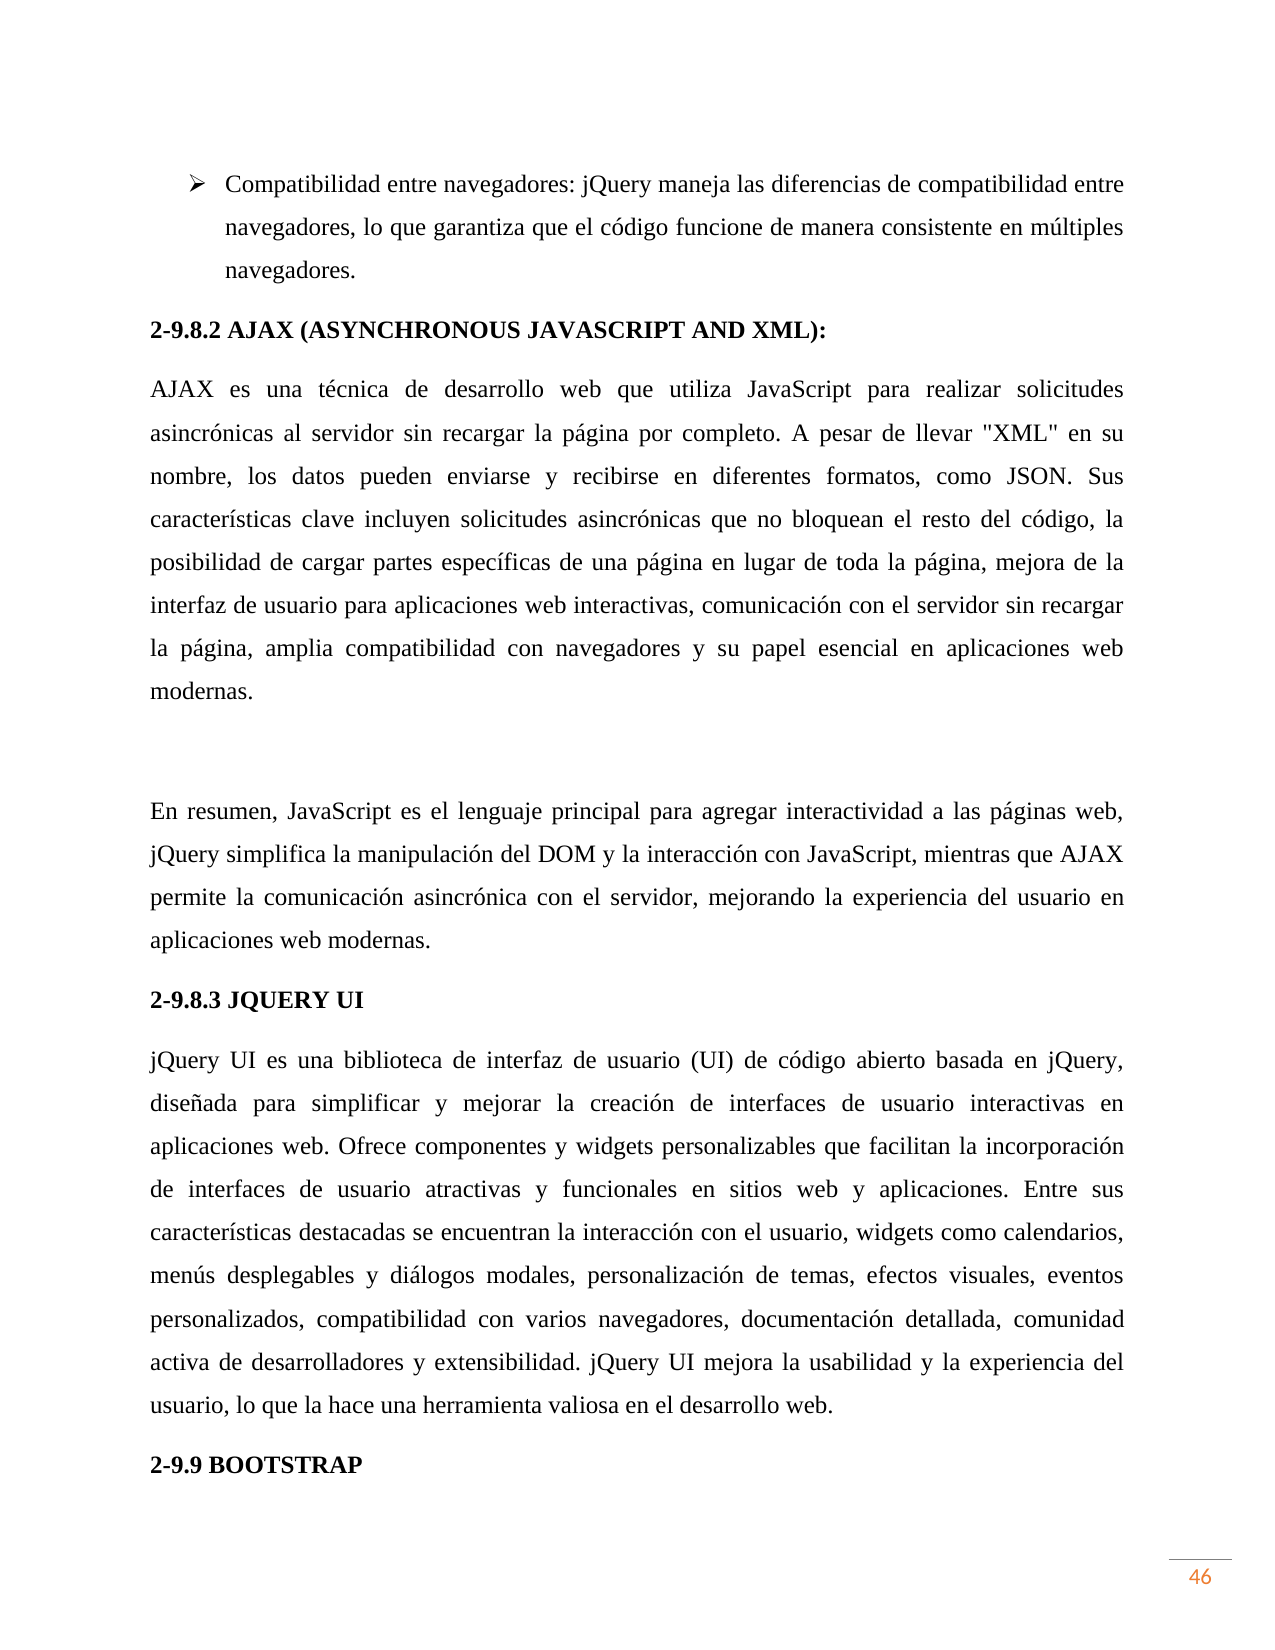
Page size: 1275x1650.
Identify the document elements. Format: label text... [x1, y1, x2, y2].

text 2-9.8.3 JQUERY UI [150, 985, 1125, 1014]
text En resumen, JavaScript es el lenguaje principal para agregar interactividad a las páginas web, jQuery simplifica la manipulación del DOM y la interacción con JavaScript, mientras que AJAX permite la comunicación asincrónica con el servidor, mejorando la experiencia del usuario en aplicaciones web modernas. [150, 796, 1125, 954]
text jQuery UI es una biblioteca de interfaz de usuario (UI) de código abierto basada en jQuery, diseñada para simplificar y mejorar la creación de interfaces de usuario interactivas en aplicaciones web. Ofrece componentes y widgets personalizables que facilitan la incorporación de interfaces de usuario atractivas y funcionales en sitios web y aplicaciones. Entre sus características destacadas se encuentran la interacción con el usuario, widgets como calendarios, menús desplegables y diálogos modales, personalización de temas, efectos visuales, eventos personalizados, compatibilidad con varios navegadores, documentación detallada, comunidad activa de desarrolladores y extensibilidad. jQuery UI mejora la usabilidad y la experiencia del usuario, lo que la hace una herramienta valiosa en el desarrollo web. [150, 1045, 1125, 1419]
text 2-9.8.2 AJAX (ASYNCHRONOUS JAVASCRIPT AND XML): [150, 315, 1125, 343]
list Compatibilidad entre navegadores: jQuery maneja las diferencias de compatibilidad entre navegadores, lo que garantiza que el código funcione de manera consistente en múltiples navegadores. [187, 169, 1125, 284]
text 2-9.9 BOOTSTRAP [150, 1450, 1125, 1478]
